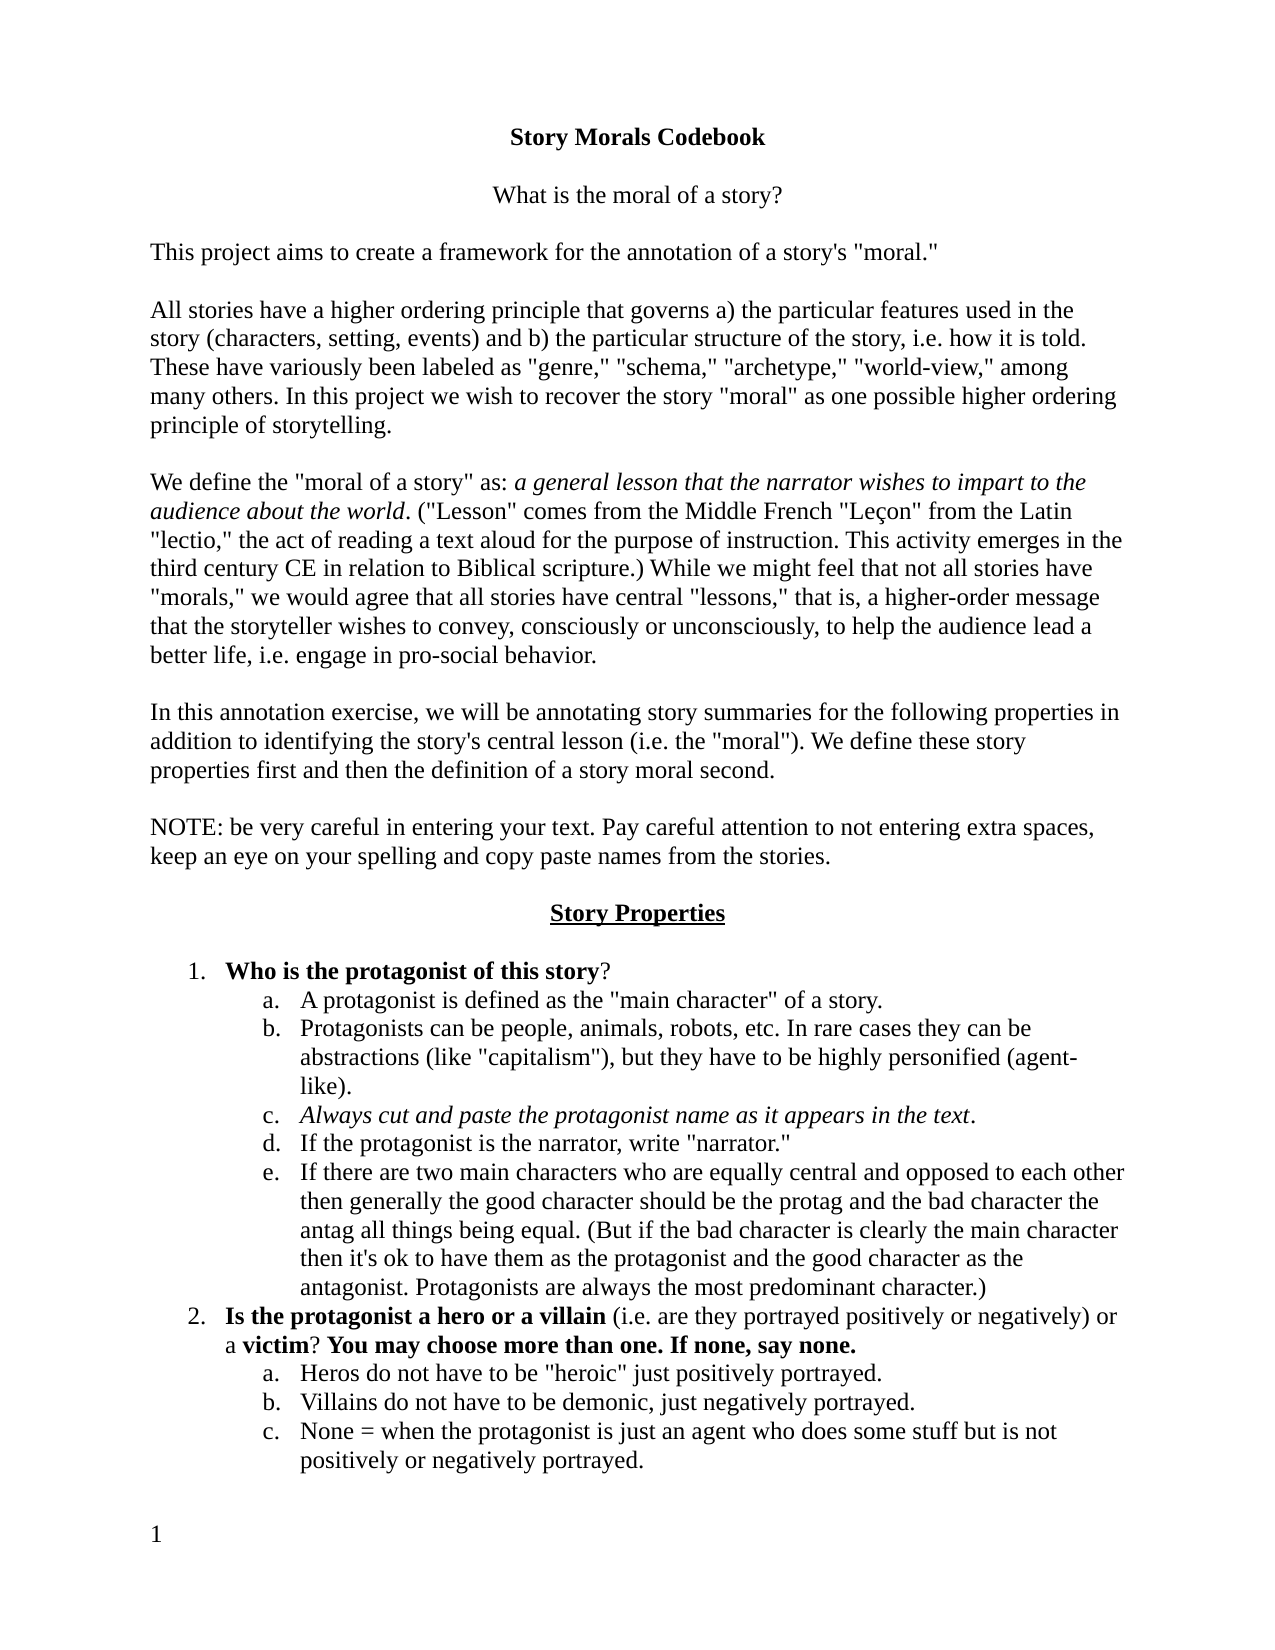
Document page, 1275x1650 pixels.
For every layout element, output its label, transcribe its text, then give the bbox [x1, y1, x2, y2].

list Protagonists can be people, animals, robots, etc. In rare cases they can be abstractions (like "capitalism"), but they have to be highly personified (agent-like). [262, 1013, 1125, 1100]
text This project aims to create a framework for the annotation of a story's "moral." [150, 237, 1125, 266]
text All stories have a higher ordering principle that governs a) the particular features used in the story (characters, setting, events) and b) the particular structure of the story, i.e. how it is told. These have variously been labeled as "genre," "schema," "archetype," "world-view," among many others. In this project we wish to recover the story "moral" as one possible higher ordering principle of storytelling. [150, 295, 1125, 438]
text Story Morals Codebook [150, 122, 1125, 151]
list A protagonist is defined as the "main character" of a story. [262, 985, 1125, 1013]
text We define the "moral of a story" as: a general lesson that the narrator wishes to impart to the audience about the world. ("Lesson" comes from the Middle French "Leçon" from the Latin "lectio," the act of reading a text aloud for the purpose of instruction. This activity emerges in the third century CE in relation to Biblical scripture.) While we might feel that not all stories have "morals," we would agree that all stories have central "lessons," that is, a higher-order message that the storyteller wishes to convey, consciously or unconsciously, to help the audience lead a better life, i.e. engage in pro-social behavior. [150, 467, 1125, 668]
list Heros do not have to be "heroic" just positively portrayed. [262, 1358, 1125, 1387]
list Always cut and paste the protagonist name as it appears in the text. [262, 1100, 1125, 1128]
list If the protagonist is the narrator, write "narrator." [262, 1128, 1125, 1157]
list Is the protagonist a hero or a villain (i.e. are they portrayed positively or negatively) or a victim? You may choose more than one. If none, say none. [187, 1301, 1125, 1358]
text What is the moral of a story? [150, 180, 1125, 208]
list Villains do not have to be demonic, just negatively portrayed. [262, 1387, 1125, 1416]
text NOTE: be very careful in entering your text. Pay careful attention to not entering extra spaces, keep an eye on your spelling and copy paste names from the stories. [150, 812, 1125, 870]
list None = when the protagonist is just an agent who does some stuff but is not positively or negatively portrayed. [262, 1416, 1125, 1473]
list If there are two main characters who are equally central and opposed to each other then generally the good character should be the protag and the bad character the antag all things being equal. (But if the bad character is clearly the main character then it's ok to have them as the protagonist and the good character as the antagonist. Protagonists are always the most predominant character.) [262, 1157, 1125, 1301]
text Story Properties [150, 898, 1125, 927]
list Who is the protagonist of this story? [187, 956, 1125, 985]
text In this annotation exercise, we will be annotating story summaries for the following properties in addition to identifying the story's central lesson (i.e. the "moral"). We define these story properties first and then the definition of a story moral second. [150, 697, 1125, 783]
